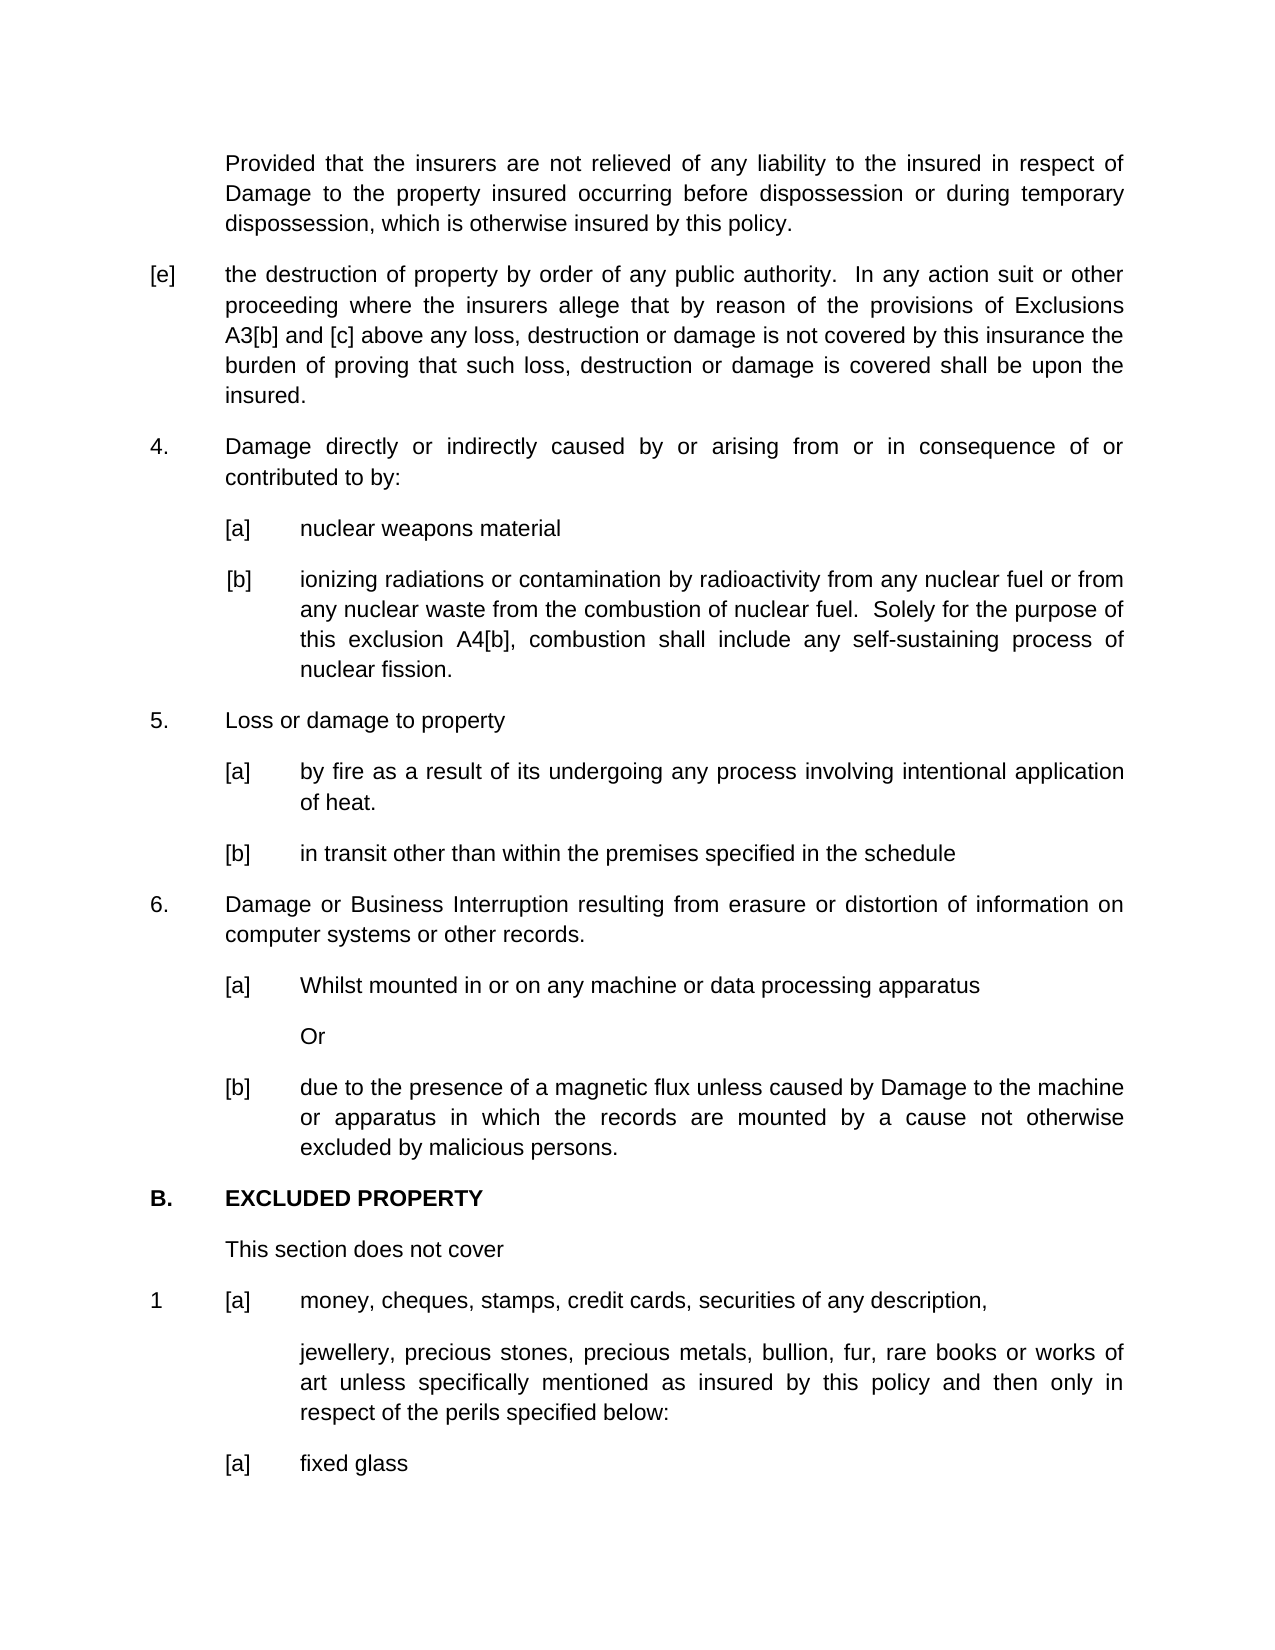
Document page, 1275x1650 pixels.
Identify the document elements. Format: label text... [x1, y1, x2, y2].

text [a] fixed glass [150, 1450, 1125, 1476]
text 4. Damage directly or indirectly caused by or arising from or in consequence of or contributed to by: [150, 433, 1125, 490]
text [e] the destruction of property by order of any public authority. In any action suit or other proceeding where the insurers allege that by reason of the provisions of Exclusions A3[b] and [c] above any loss, destruction or damage is not covered by this insurance the burden of proving that such loss, destruction or damage is covered shall be upon the insured. [150, 261, 1125, 409]
text 1 [a] money, cheques, stamps, credit cards, securities of any description, [150, 1287, 1125, 1314]
text [a] by fire as a result of its undergoing any process involving intentional application of heat. [225, 758, 1125, 815]
text [b] in transit other than within the premises specified in the schedule [150, 839, 1125, 866]
text [b] due to the presence of a magnetic flux unless caused by Damage to the machine or apparatus in which the records are mounted by a cause not otherwise excluded by malicious persons. [225, 1074, 1125, 1161]
text [a] nuclear weapons material [150, 514, 1125, 541]
text Or [150, 1023, 1125, 1049]
text [a] Whilst mounted in or on any machine or data processing apparatus [150, 972, 1125, 998]
text jewellery, precious stones, precious metals, bullion, fur, rare books or works of art unless specifically mentioned as insured by this policy and then only in respect of the perils specified below: [300, 1338, 1125, 1425]
text This section does not cover [150, 1236, 1125, 1263]
text [b] ionizing radiations or contamination by radioactivity from any nuclear fuel or from any nuclear waste from the combustion of nuclear fuel. Solely for the purpose of this exclusion A4[b], combustion shall include any self-sustaining process of nuclear fission. [150, 566, 1125, 683]
text 5. Loss or damage to property [150, 707, 1125, 734]
text Provided that the insurers are not relieved of any liability to the insured in respect of Damage to the property insured occurring before dispossession or during temporary dispossession, which is otherwise insured by this policy. [225, 150, 1125, 237]
text B. EXCLUDED PROPERTY [150, 1185, 1125, 1212]
text 6. Damage or Business Interruption resulting from erasure or distortion of information on computer systems or other records. [150, 891, 1125, 947]
